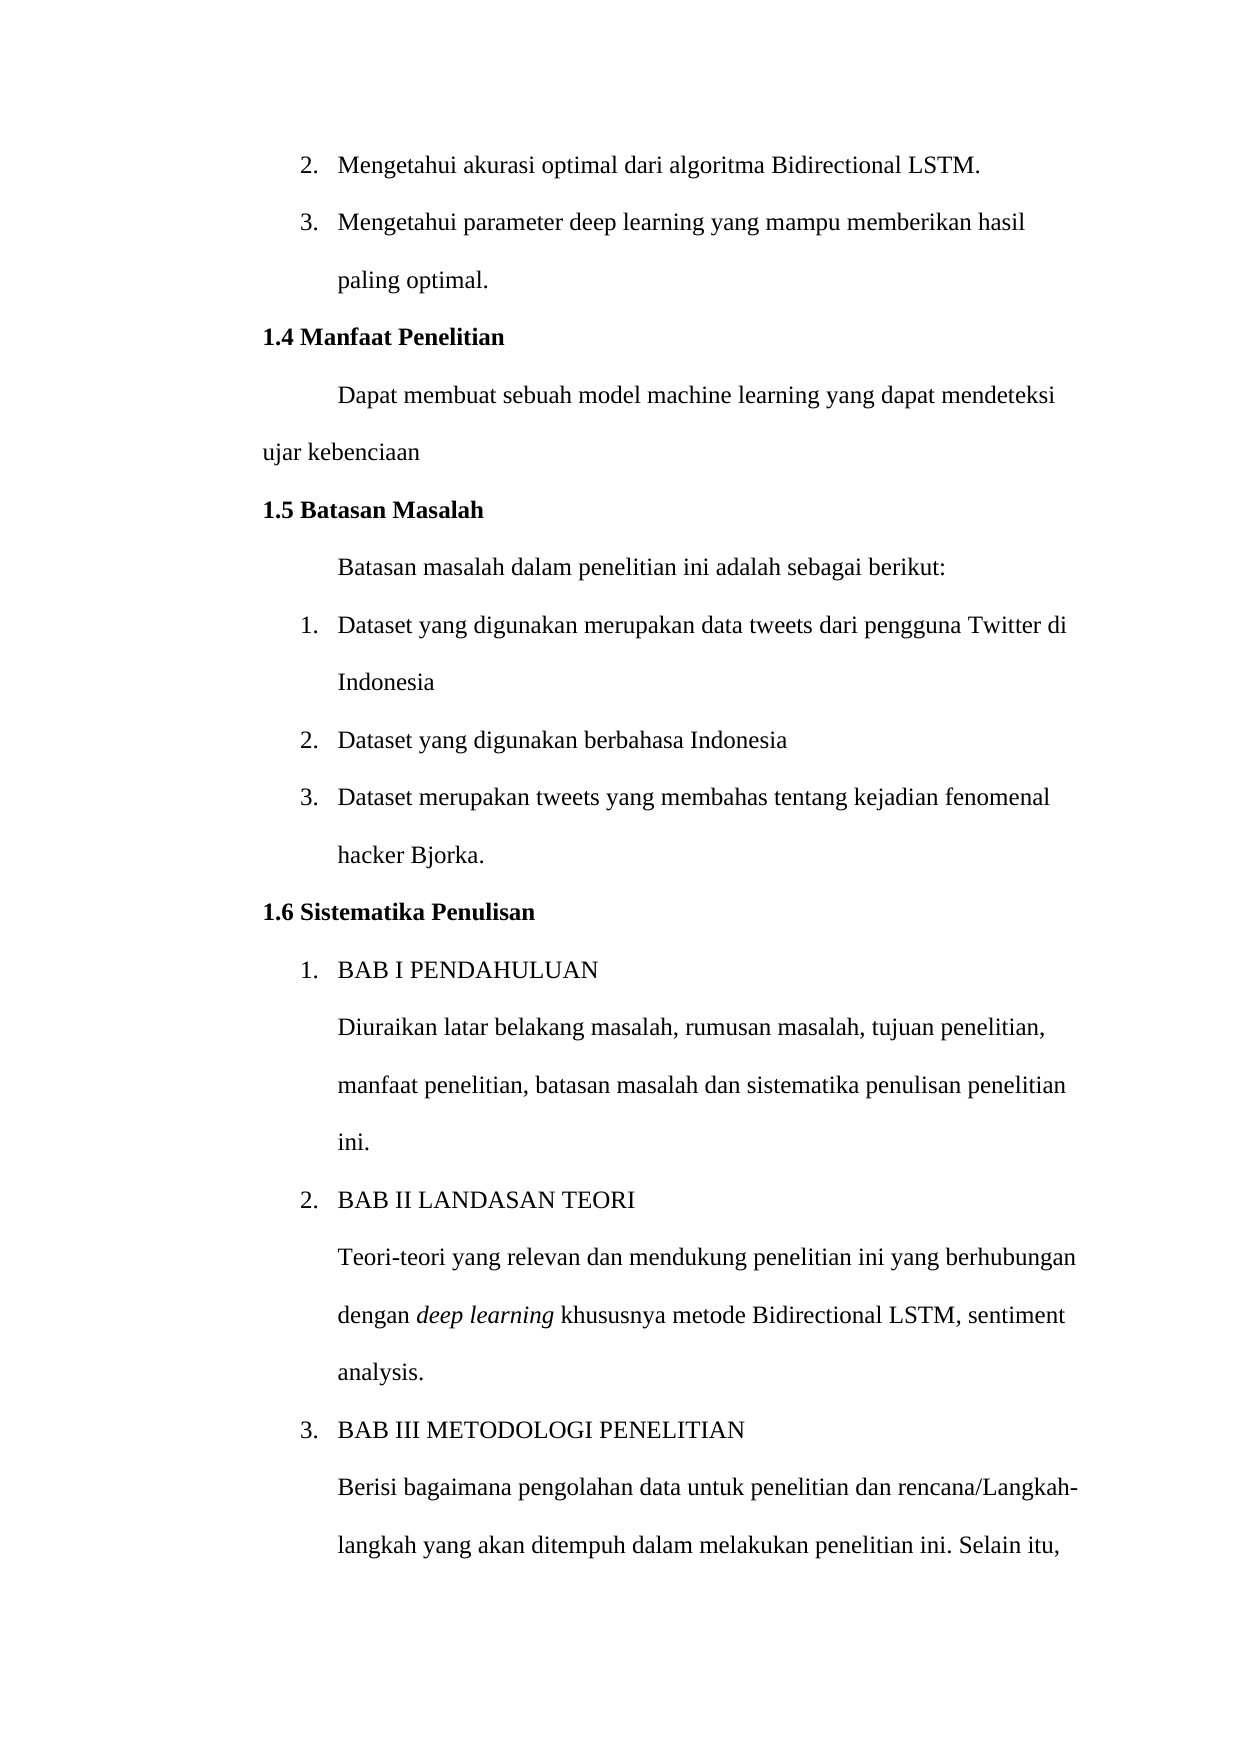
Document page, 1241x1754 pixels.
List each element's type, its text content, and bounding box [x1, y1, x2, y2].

list BAB III METODOLOGI PENELITIAN [300, 1415, 1090, 1444]
text Dapat membuat sebuah model machine learning yang dapat mendeteksi ujar kebenciaan [262, 380, 1090, 466]
list Batasan Masalah [262, 495, 1090, 524]
list Batasan masalah dalam penelitian ini adalah sebagai berikut: [300, 552, 1090, 581]
list Mengetahui akurasi optimal dari algoritma Bidirectional LSTM. [300, 150, 1090, 179]
list Mengetahui parameter deep learning yang mampu memberikan hasil paling optimal. [300, 207, 1090, 294]
list BAB II LANDASAN TEORI [300, 1185, 1090, 1214]
list Teori-teori yang relevan dan mendukung penelitian ini yang berhubungan dengan deep learning khususnya metode Bidirectional LSTM, sentiment analysis. [337, 1242, 1090, 1386]
list Diuraikan latar belakang masalah, rumusan masalah, tujuan penelitian, manfaat penelitian, batasan masalah dan sistematika penulisan penelitian ini. [337, 1012, 1090, 1156]
list Sistematika Penulisan [262, 897, 1090, 926]
list BAB I PENDAHULUAN [300, 955, 1090, 984]
list Dataset merupakan tweets yang membahas tentang kejadian fenomenal hacker Bjorka. [300, 782, 1090, 869]
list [337, 1472, 1090, 1559]
list Dataset yang digunakan berbahasa Indonesia [300, 725, 1090, 754]
list Manfaat Penelitian [262, 322, 1090, 351]
list Dataset yang digunakan merupakan data tweets dari pengguna Twitter di Indonesia [300, 610, 1090, 696]
